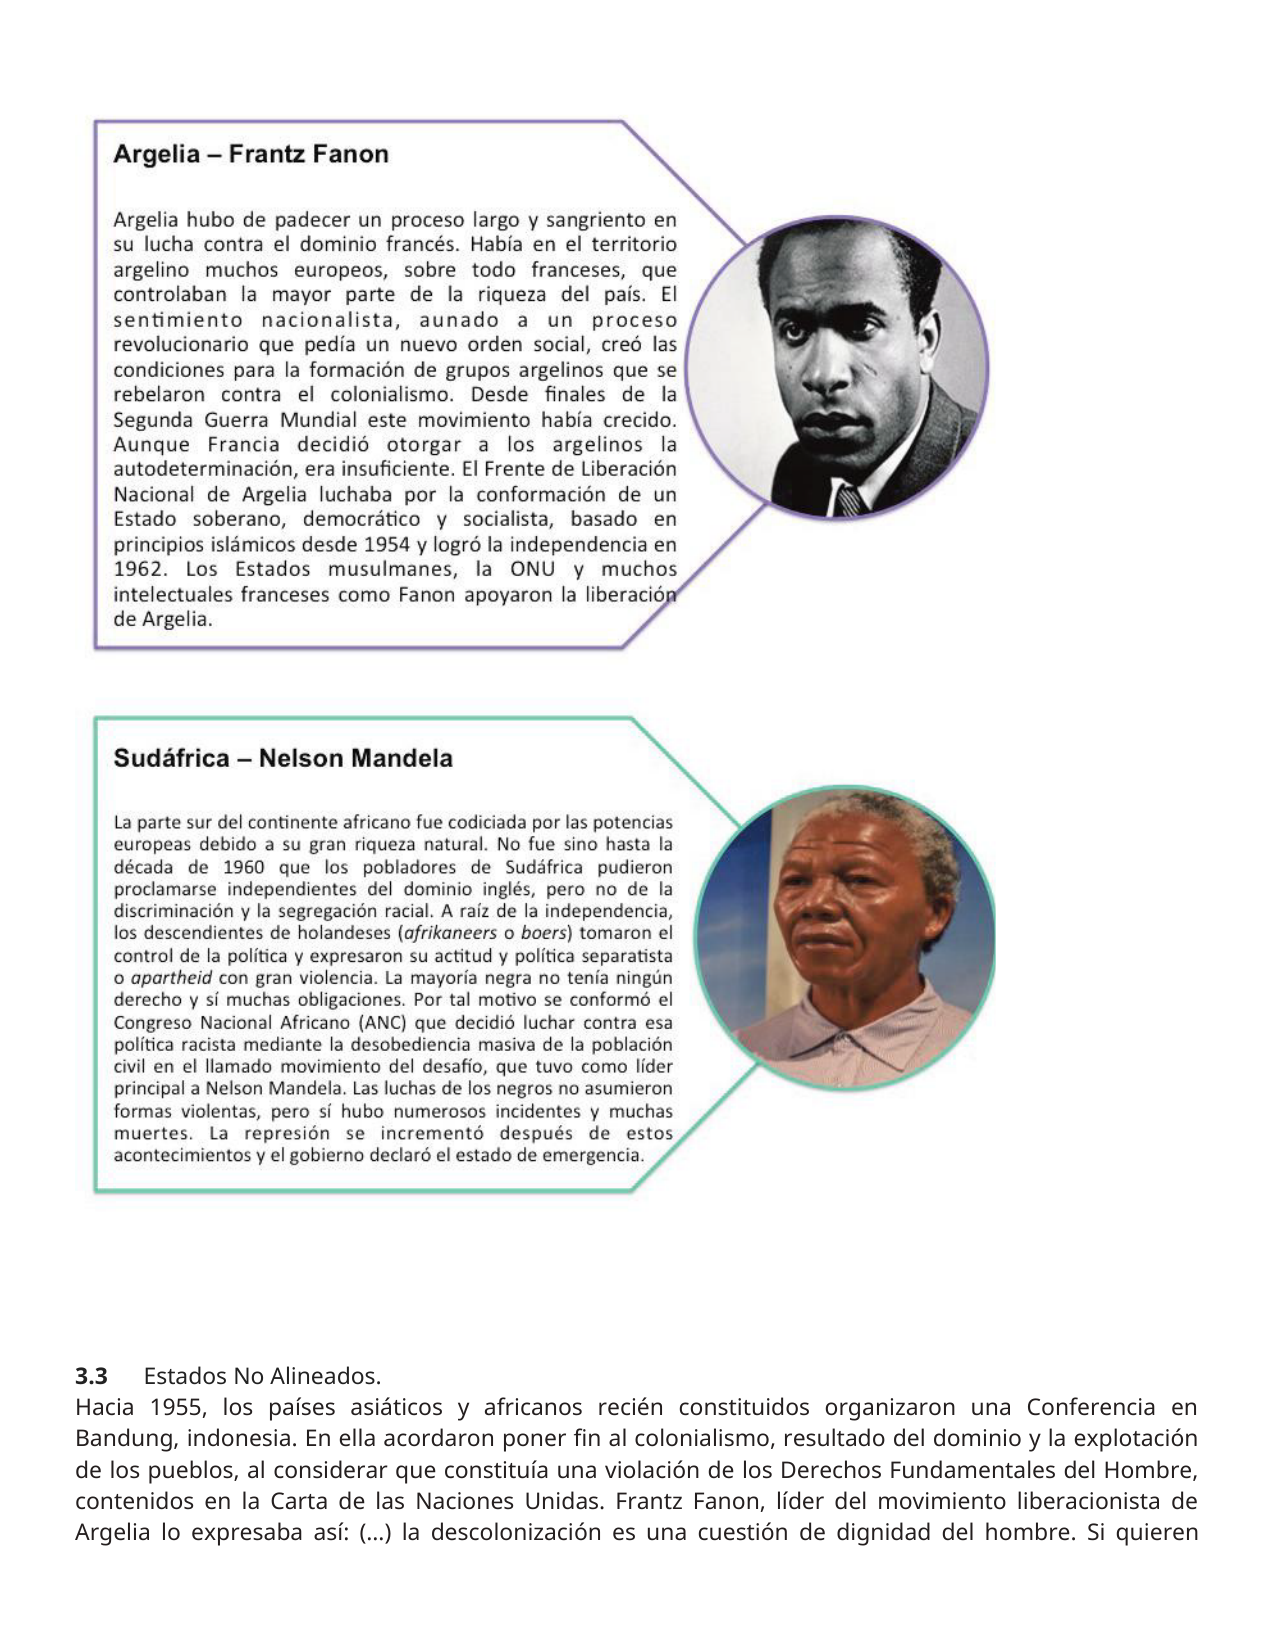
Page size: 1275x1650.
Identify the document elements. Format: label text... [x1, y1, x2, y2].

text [75, 1391, 1200, 1547]
text 3.3 Estados No Alineados. [75, 1360, 1200, 1391]
